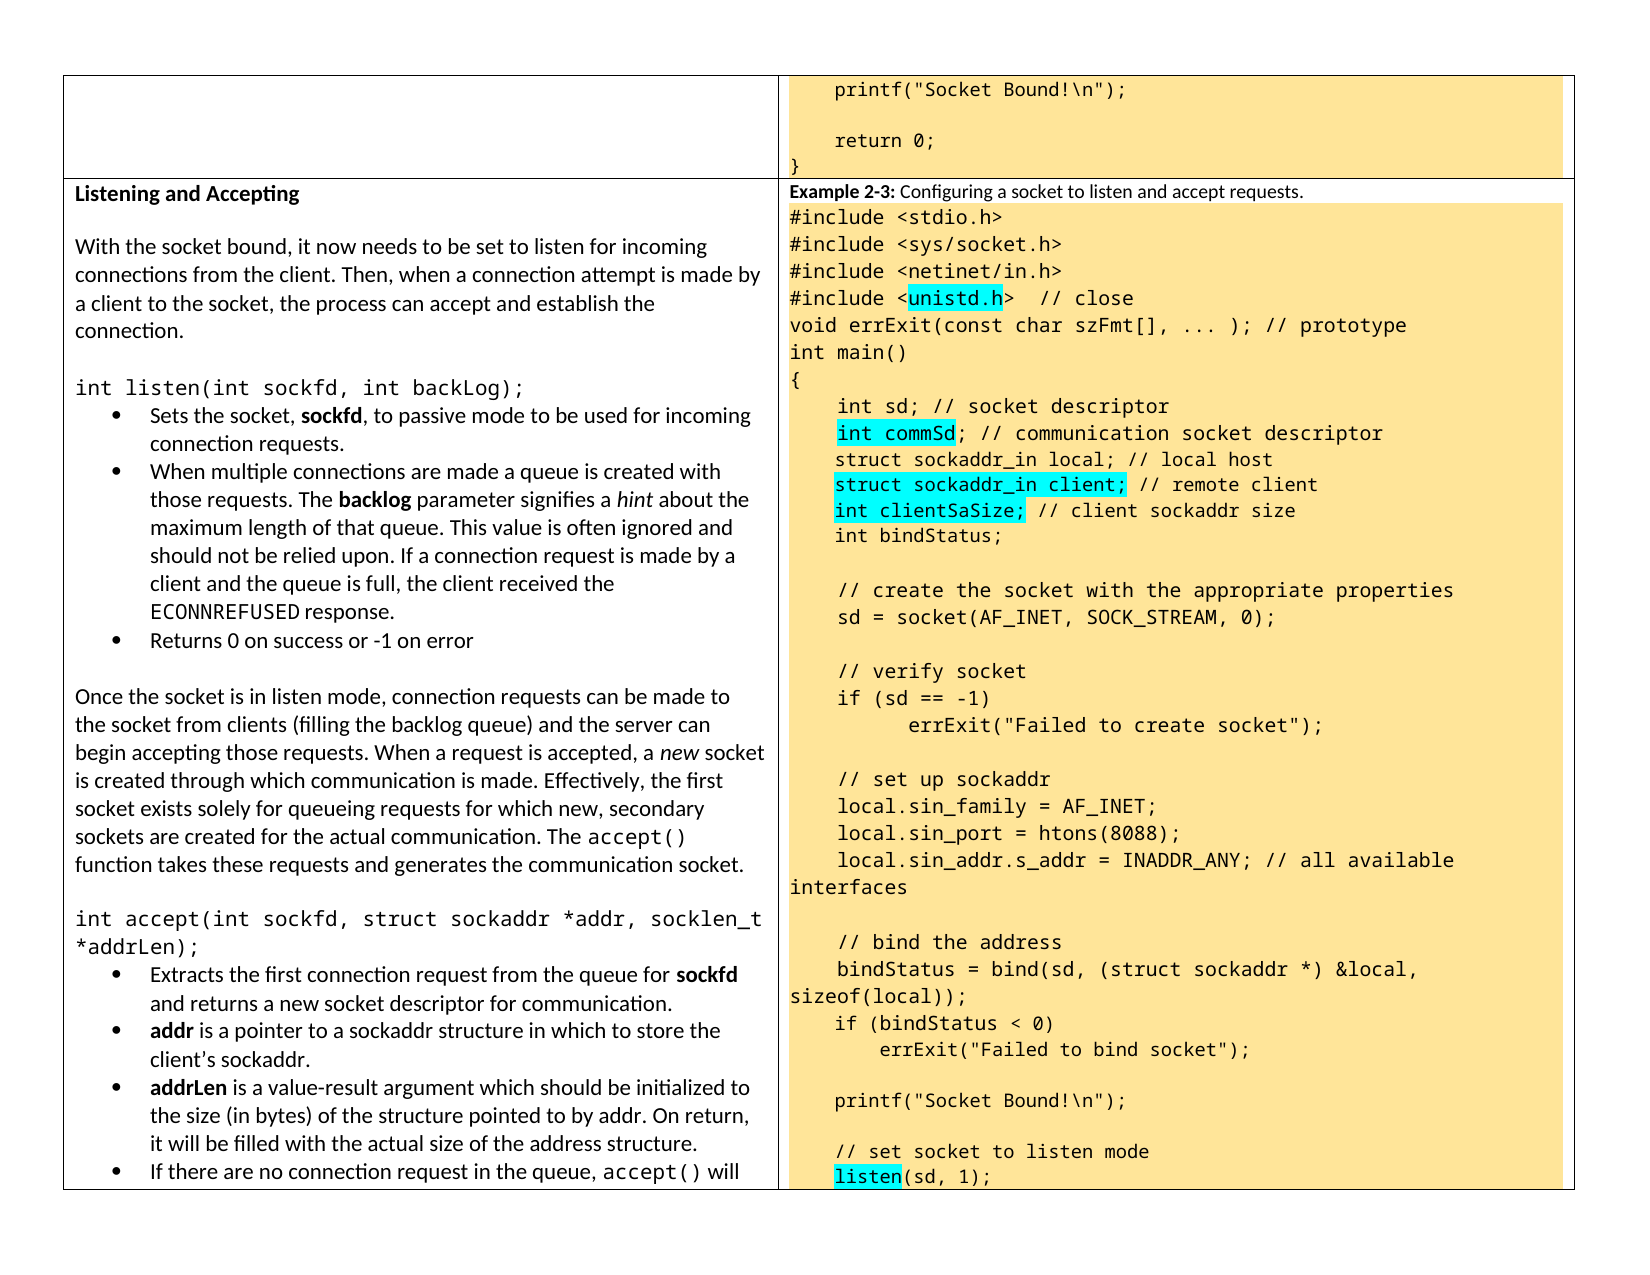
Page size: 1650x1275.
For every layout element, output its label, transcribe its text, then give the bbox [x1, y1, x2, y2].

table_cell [64, 76, 778, 178]
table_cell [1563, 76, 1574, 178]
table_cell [64, 179, 778, 1189]
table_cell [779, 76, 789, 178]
